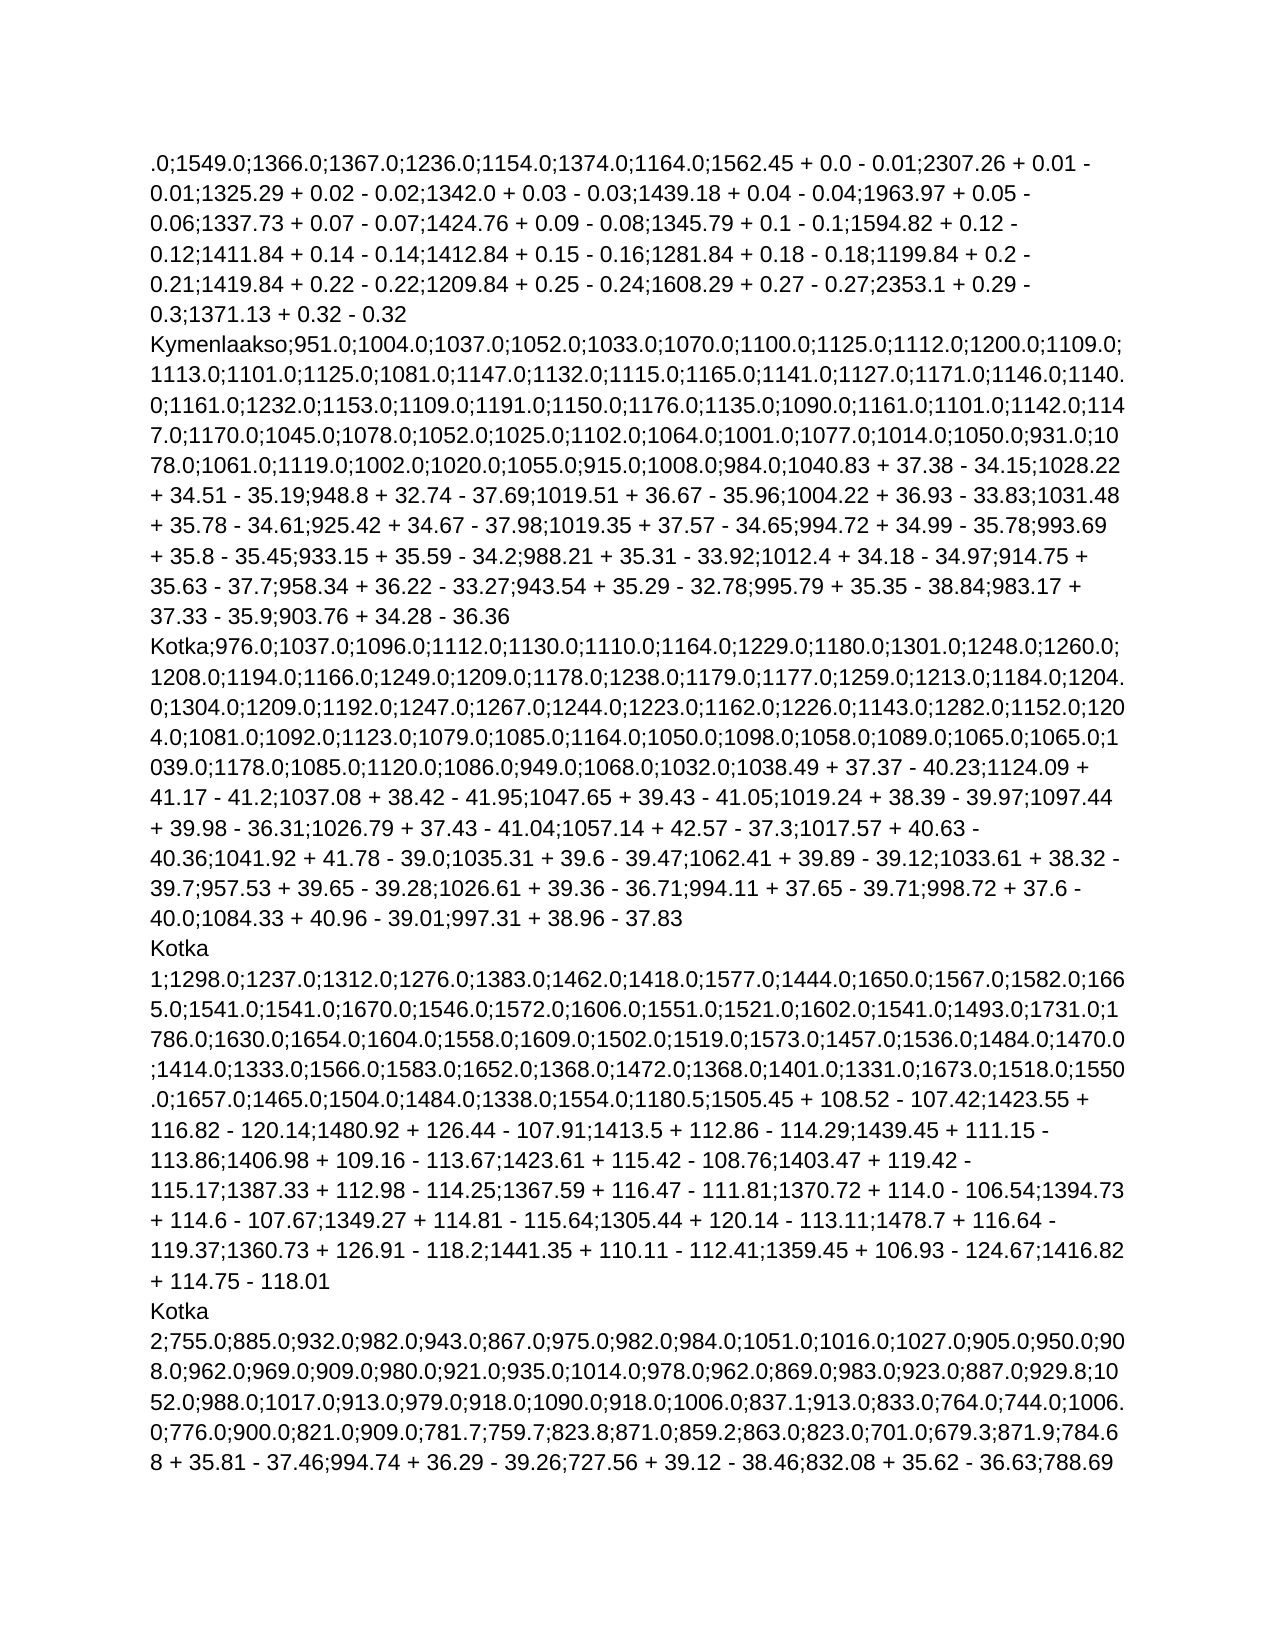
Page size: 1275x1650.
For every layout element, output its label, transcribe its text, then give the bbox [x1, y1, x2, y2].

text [150, 150, 1125, 327]
text Kotka 1;1298.0;1237.0;1312.0;1276.0;1383.0;1462.0;1418.0;1577.0;1444.0;1650.0;1567.0;1582.0;1665.0;1541.0;1541.0;1670.0;1546.0;1572.0;1606.0;1551.0;1521.0;1602.0;1541.0;1493.0;1731.0;1786.0;1630.0;1654.0;1604.0;1558.0;1609.0;1502.0;1519.0;1573.0;1457.0;1536.0;1484.0;1470.0;1414.0;1333.0;1566.0;1583.0;1652.0;1368.0;1472.0;1368.0;1401.0;1331.0;1673.0;1518.0;1550.0;1657.0;1465.0;1504.0;1484.0;1338.0;1554.0;1180.5;1505.45 + 108.52 - 107.42;1423.55 + 116.82 - 120.14;1480.92 + 126.44 - 107.91;1413.5 + 112.86 - 114.29;1439.45 + 111.15 - 113.86;1406.98 + 109.16 - 113.67;1423.61 + 115.42 - 108.76;1403.47 + 119.42 - 115.17;1387.33 + 112.98 - 114.25;1367.59 + 116.47 - 111.81;1370.72 + 114.0 - 106.54;1394.73 + 114.6 - 107.67;1349.27 + 114.81 - 115.64;1305.44 + 120.14 - 113.11;1478.7 + 116.64 - 119.37;1360.73 + 126.91 - 118.2;1441.35 + 110.11 - 112.41;1359.45 + 106.93 - 124.67;1416.82 + 114.75 - 118.01 [150, 935, 1125, 1294]
text Kymenlaakso;951.0;1004.0;1037.0;1052.0;1033.0;1070.0;1100.0;1125.0;1112.0;1200.0;1109.0;1113.0;1101.0;1125.0;1081.0;1147.0;1132.0;1115.0;1165.0;1141.0;1127.0;1171.0;1146.0;1140.0;1161.0;1232.0;1153.0;1109.0;1191.0;1150.0;1176.0;1135.0;1090.0;1161.0;1101.0;1142.0;1147.0;1170.0;1045.0;1078.0;1052.0;1025.0;1102.0;1064.0;1001.0;1077.0;1014.0;1050.0;931.0;1078.0;1061.0;1119.0;1002.0;1020.0;1055.0;915.0;1008.0;984.0;1040.83 + 37.38 - 34.15;1028.22 + 34.51 - 35.19;948.8 + 32.74 - 37.69;1019.51 + 36.67 - 35.96;1004.22 + 36.93 - 33.83;1031.48 + 35.78 - 34.61;925.42 + 34.67 - 37.98;1019.35 + 37.57 - 34.65;994.72 + 34.99 - 35.78;993.69 + 35.8 - 35.45;933.15 + 35.59 - 34.2;988.21 + 35.31 - 33.92;1012.4 + 34.18 - 34.97;914.75 + 35.63 - 37.7;958.34 + 36.22 - 33.27;943.54 + 35.29 - 32.78;995.79 + 35.35 - 38.84;983.17 + 37.33 - 35.9;903.76 + 34.28 - 36.36 [150, 331, 1125, 629]
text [150, 1298, 1125, 1475]
text Kotka;976.0;1037.0;1096.0;1112.0;1130.0;1110.0;1164.0;1229.0;1180.0;1301.0;1248.0;1260.0;1208.0;1194.0;1166.0;1249.0;1209.0;1178.0;1238.0;1179.0;1177.0;1259.0;1213.0;1184.0;1204.0;1304.0;1209.0;1192.0;1247.0;1267.0;1244.0;1223.0;1162.0;1226.0;1143.0;1282.0;1152.0;1204.0;1081.0;1092.0;1123.0;1079.0;1085.0;1164.0;1050.0;1098.0;1058.0;1089.0;1065.0;1065.0;1039.0;1178.0;1085.0;1120.0;1086.0;949.0;1068.0;1032.0;1038.49 + 37.37 - 40.23;1124.09 + 41.17 - 41.2;1037.08 + 38.42 - 41.95;1047.65 + 39.43 - 41.05;1019.24 + 38.39 - 39.97;1097.44 + 39.98 - 36.31;1026.79 + 37.43 - 41.04;1057.14 + 42.57 - 37.3;1017.57 + 40.63 - 40.36;1041.92 + 41.78 - 39.0;1035.31 + 39.6 - 39.47;1062.41 + 39.89 - 39.12;1033.61 + 38.32 - 39.7;957.53 + 39.65 - 39.28;1026.61 + 39.36 - 36.71;994.11 + 37.65 - 39.71;998.72 + 37.6 - 40.0;1084.33 + 40.96 - 39.01;997.31 + 38.96 - 37.83 [150, 633, 1125, 932]
